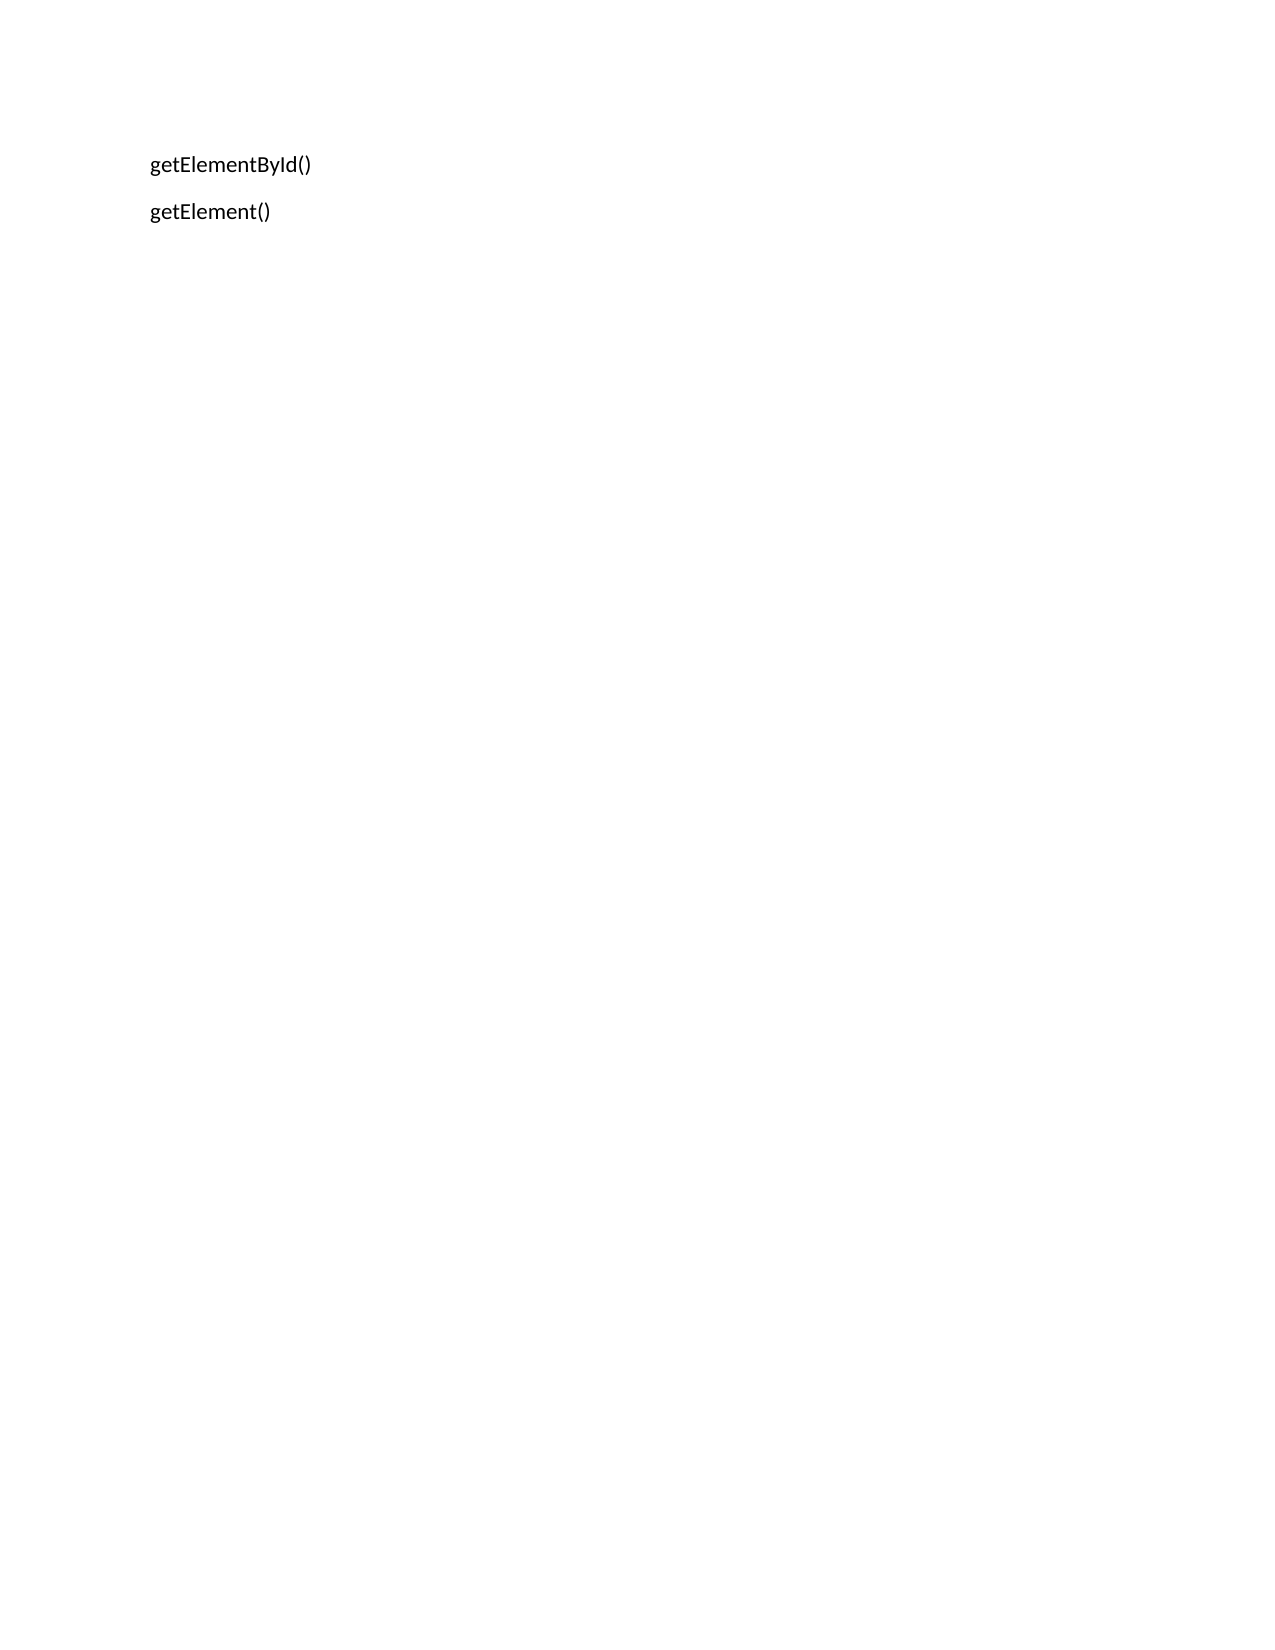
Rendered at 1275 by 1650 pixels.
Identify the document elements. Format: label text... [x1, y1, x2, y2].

text getElementById() [150, 150, 1125, 178]
text getElement() [150, 197, 1125, 225]
